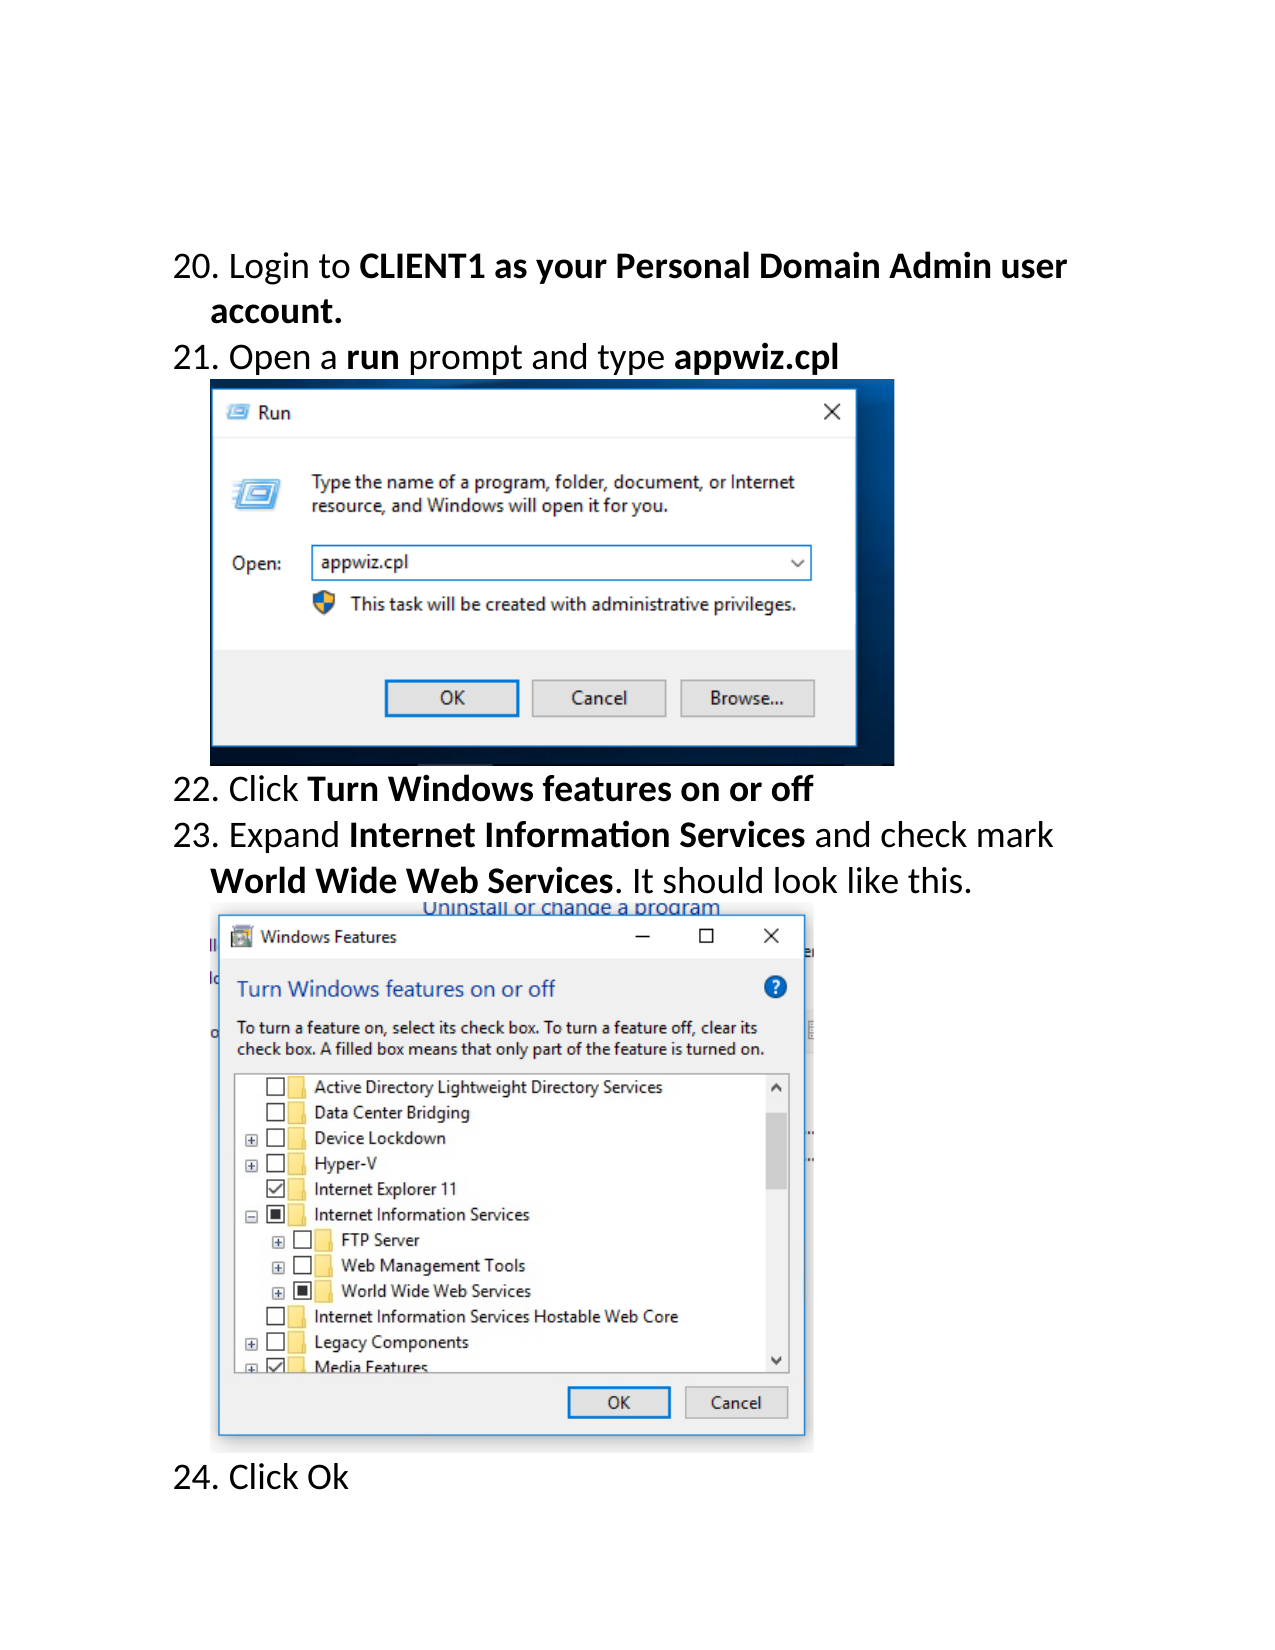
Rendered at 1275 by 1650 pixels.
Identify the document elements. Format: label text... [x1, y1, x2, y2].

list Login to CLIENT1 as your Personal Domain Admin user account. [172, 242, 1155, 333]
picture [210, 902, 814, 1453]
list Open a run prompt and type appwiz.cpl [172, 333, 1155, 379]
list Click Turn Windows features on or off [172, 765, 1155, 811]
picture [210, 379, 895, 766]
list Click Ok [172, 1453, 1155, 1498]
list Expand Internet Information Services and check mark World Wide Web Services. It should look like this. [172, 811, 1155, 903]
